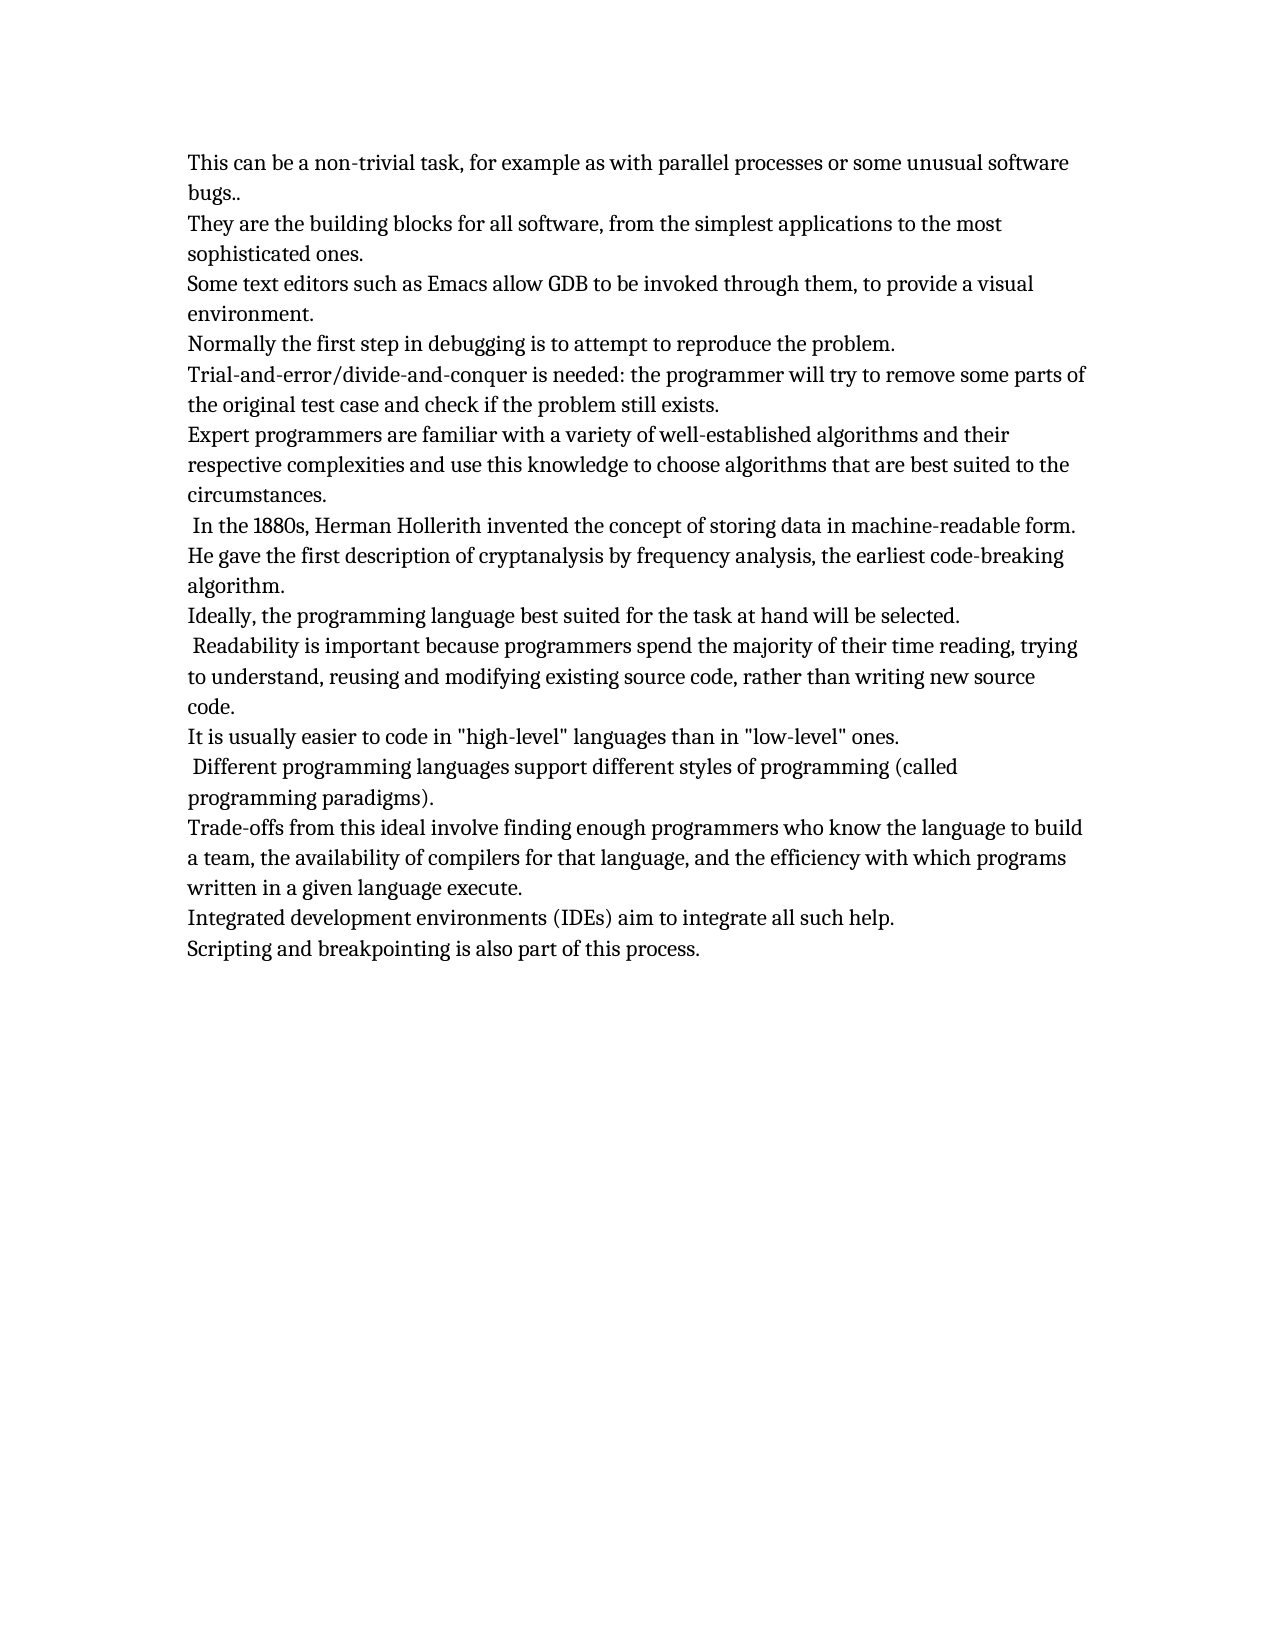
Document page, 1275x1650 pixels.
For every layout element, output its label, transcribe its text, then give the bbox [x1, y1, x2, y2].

text This can be a non-trivial task, for example as with parallel processes or some unusual software bugs.. They are the building blocks for all software, from the simplest applications to the most sophisticated ones. Some text editors such as Emacs allow GDB to be invoked through them, to provide a visual environment. Normally the first step in debugging is to attempt to reproduce the problem. Trial-and-error/divide-and-conquer is needed: the programmer will try to remove some parts of the original test case and check if the problem still exists. Expert programmers are familiar with a variety of well-established algorithms and their respective complexities and use this knowledge to choose algorithms that are best suited to the circumstances. In the 1880s, Herman Hollerith invented the concept of storing data in machine-readable form. He gave the first description of cryptanalysis by frequency analysis, the earliest code-breaking algorithm. Ideally, the programming language best suited for the task at hand will be selected. Readability is important because programmers spend the majority of their time reading, trying to understand, reusing and modifying existing source code, rather than writing new source code. It is usually easier to code in "high-level" languages than in "low-level" ones. Different programming languages support different styles of programming (called programming paradigms). Trade-offs from this ideal involve finding enough programmers who know the language to build a team, the availability of compilers for that language, and the efficiency with which programs written in a given language execute. Integrated development environments (IDEs) aim to integrate all such help. Scripting and breakpointing is also part of this process. [187, 150, 1087, 962]
